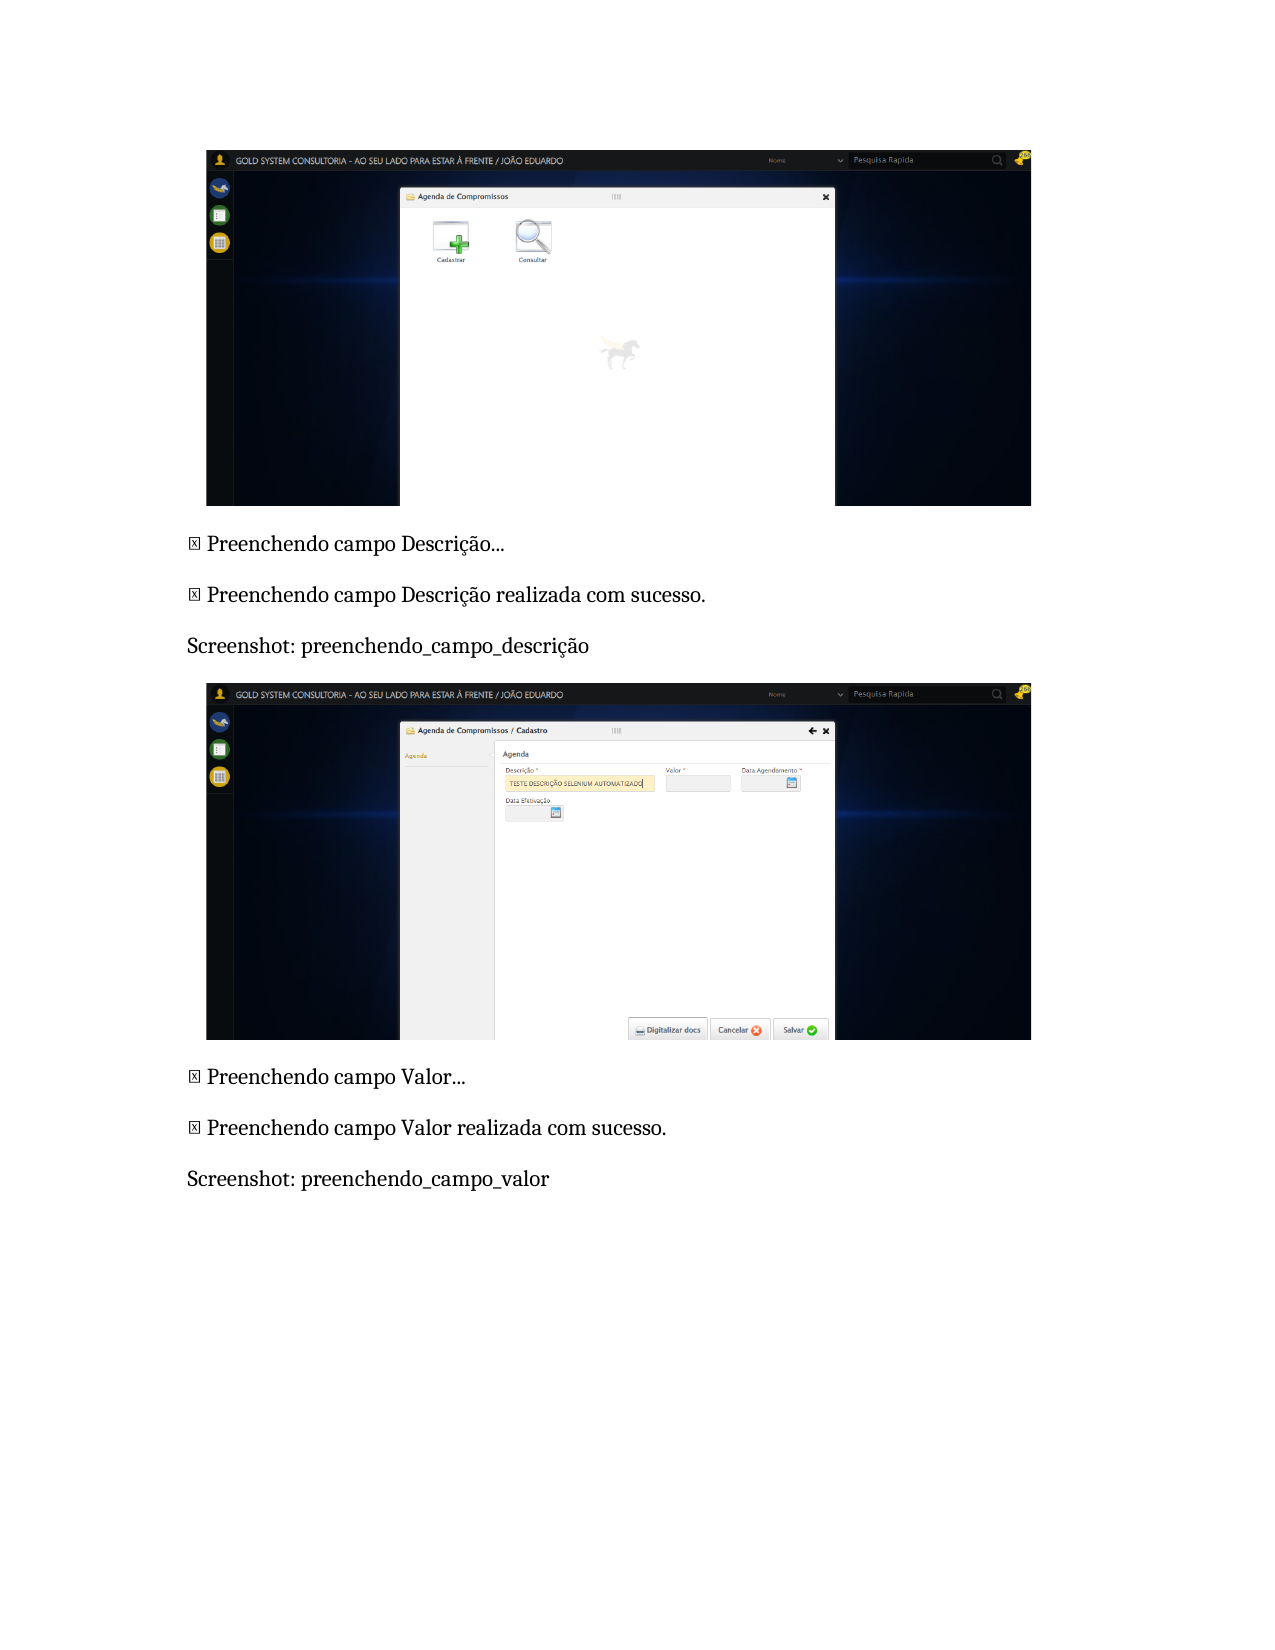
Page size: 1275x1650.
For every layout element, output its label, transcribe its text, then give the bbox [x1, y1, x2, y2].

text Screenshot: preenchendo_campo_valor [187, 1166, 1087, 1192]
text Screenshot: preenchendo_campo_descrição [187, 632, 1087, 659]
text ✅ Preenchendo campo Descrição realizada com sucesso. [187, 581, 1087, 608]
text 🔄 Preenchendo campo Descrição... [187, 530, 1087, 557]
text ✅ Preenchendo campo Valor realizada com sucesso. [187, 1115, 1087, 1141]
text 🔄 Preenchendo campo Valor... [187, 1064, 1087, 1090]
picture [206, 683, 1032, 1040]
picture [206, 150, 1032, 506]
